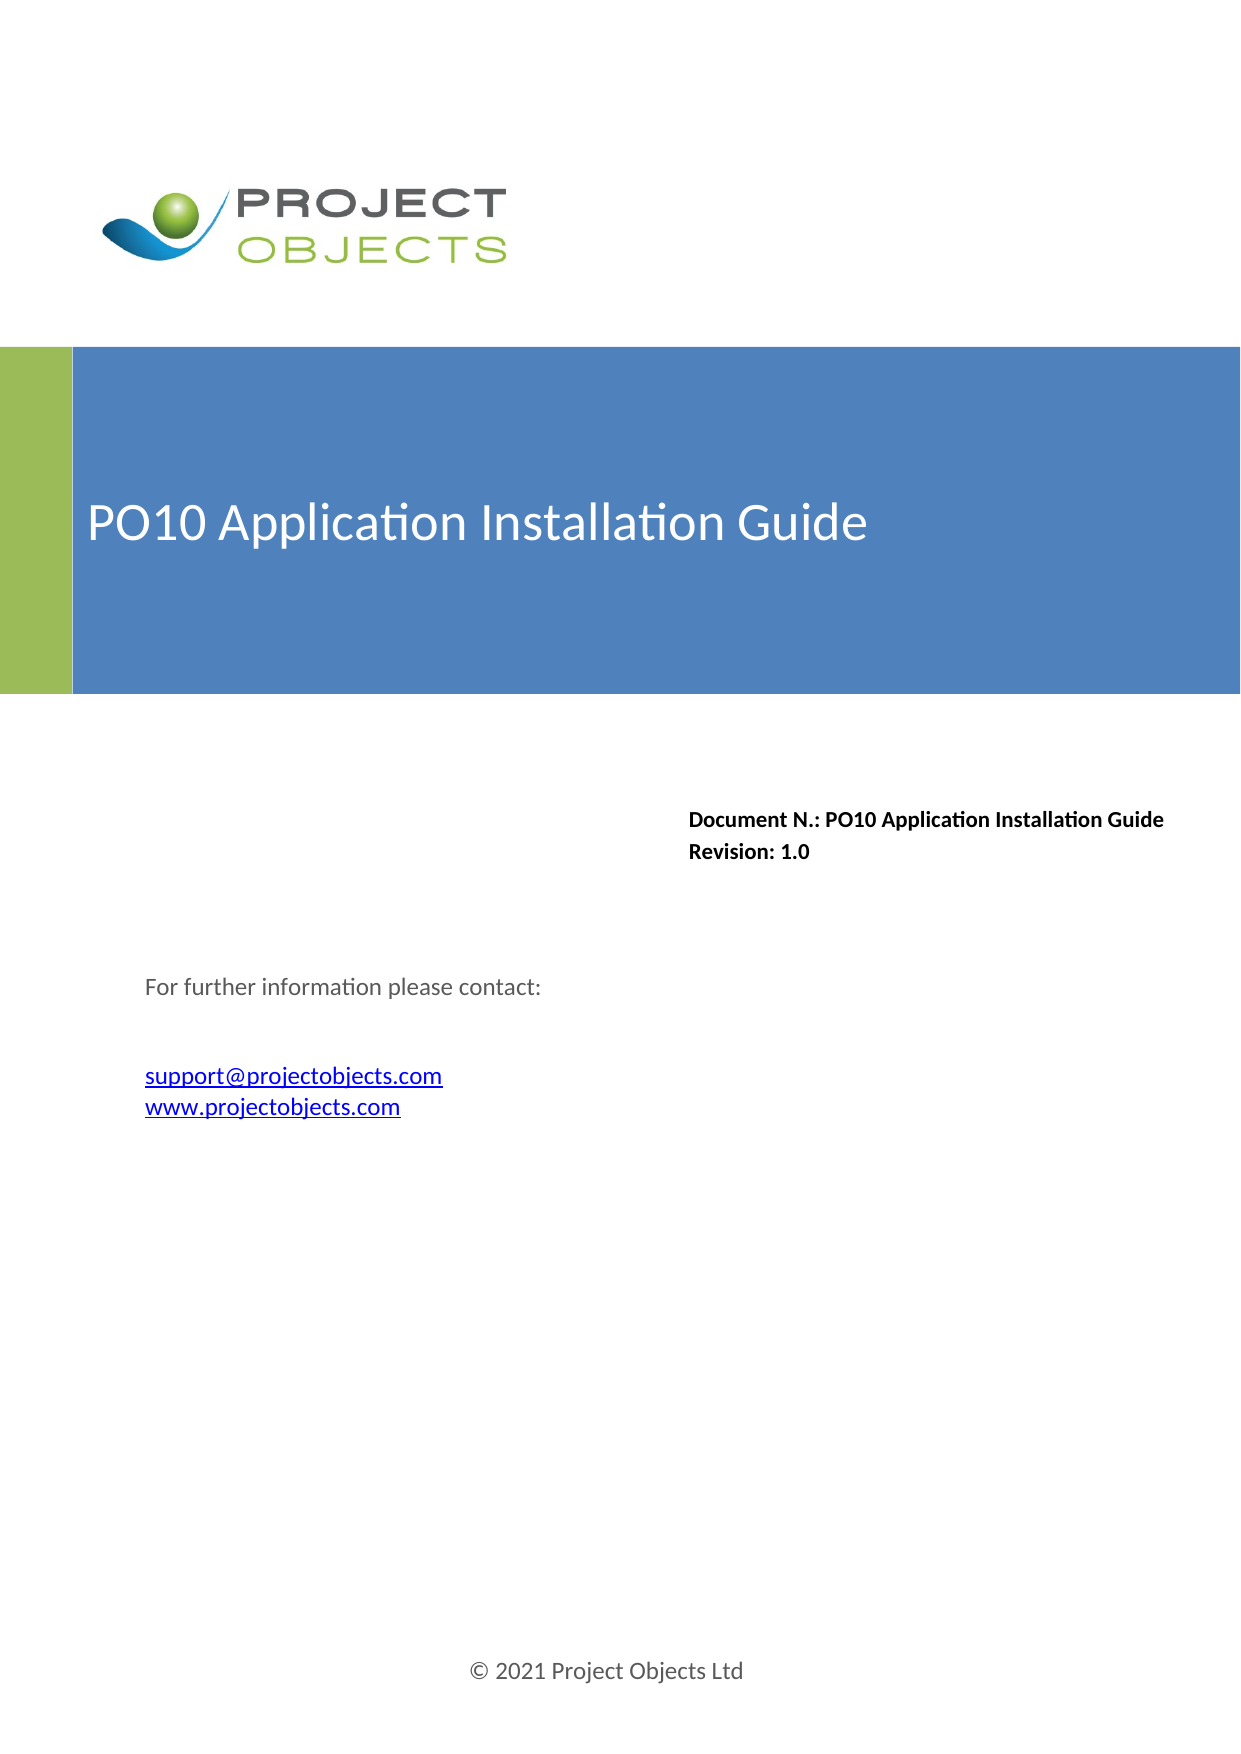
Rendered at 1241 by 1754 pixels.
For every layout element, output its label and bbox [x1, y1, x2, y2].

picture [72, 164, 536, 288]
